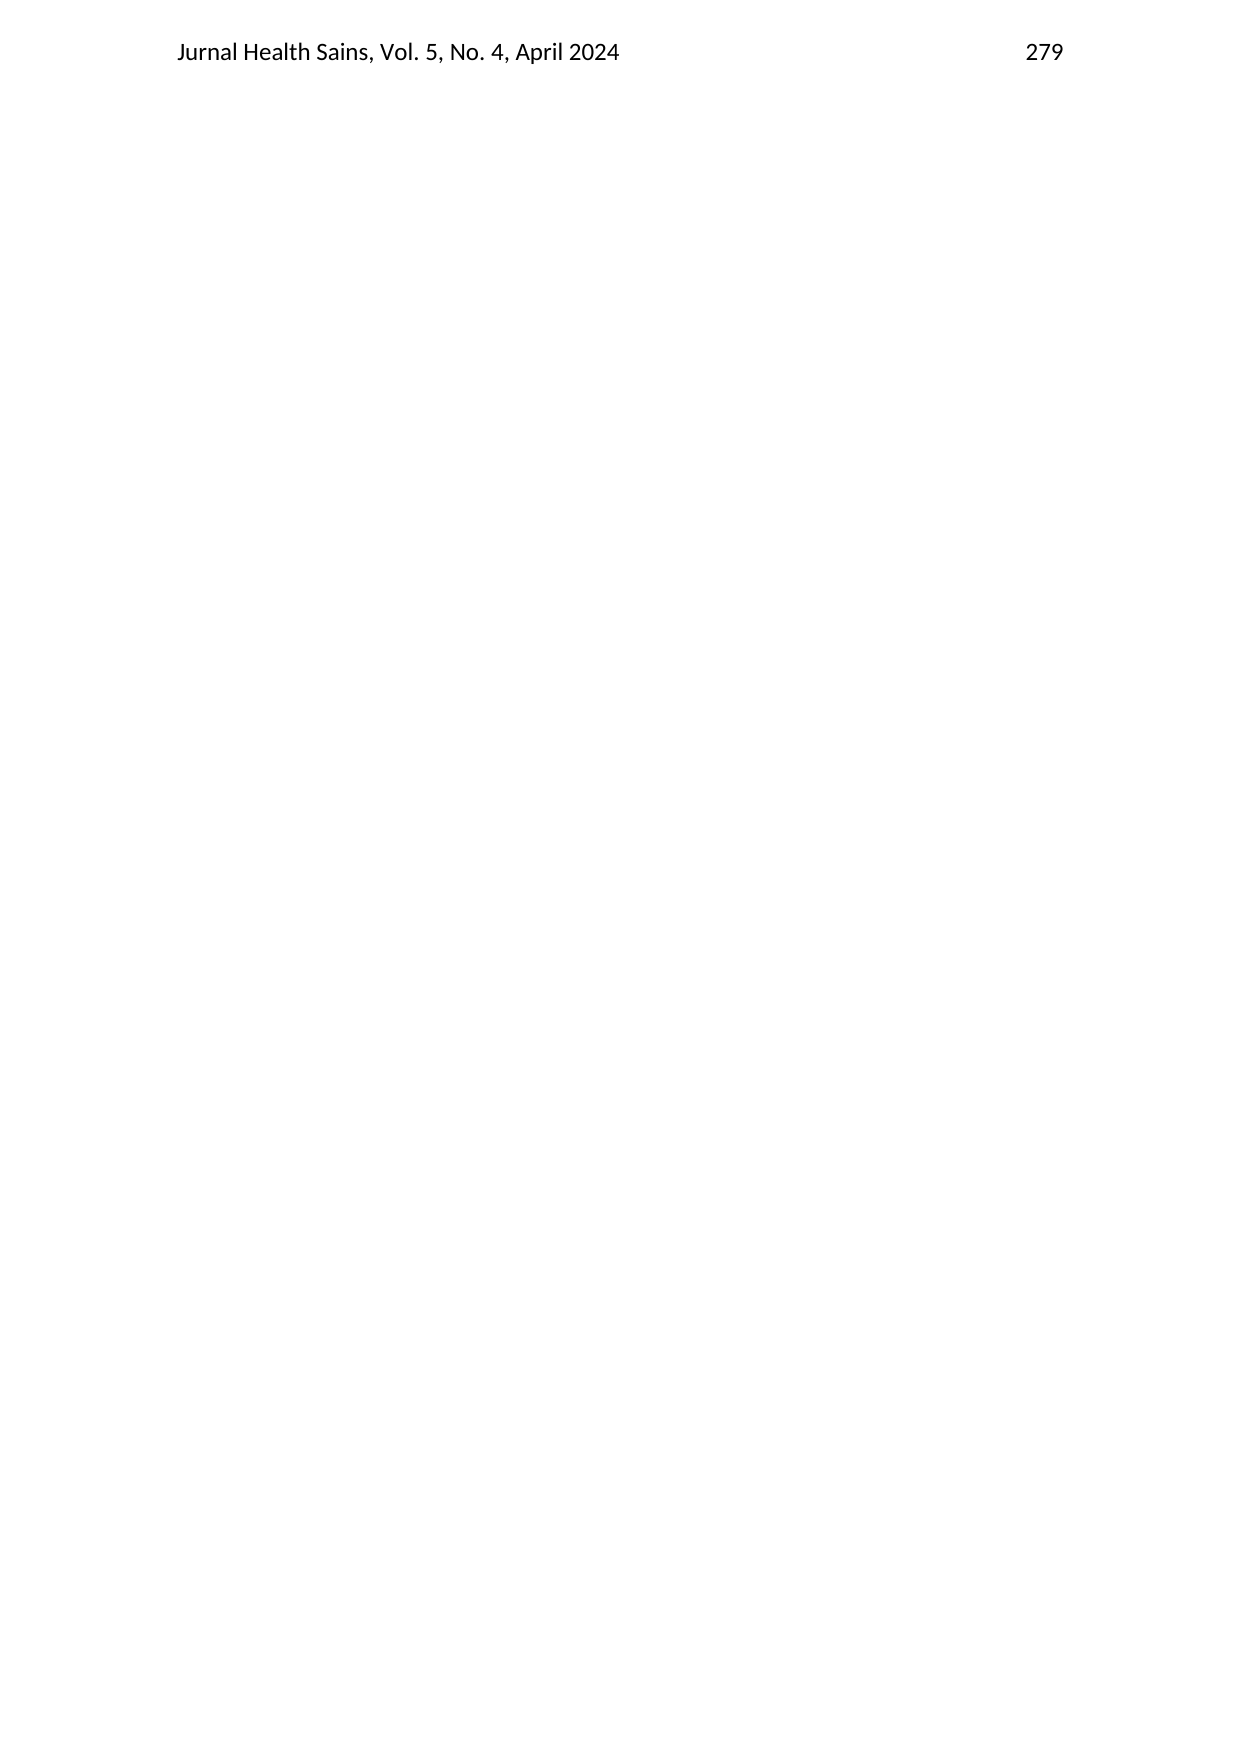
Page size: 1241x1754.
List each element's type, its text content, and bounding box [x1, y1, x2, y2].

text Jurnal Health Sains, Vol. 5, No. 4, April 2024 279 [177, 40, 1090, 65]
